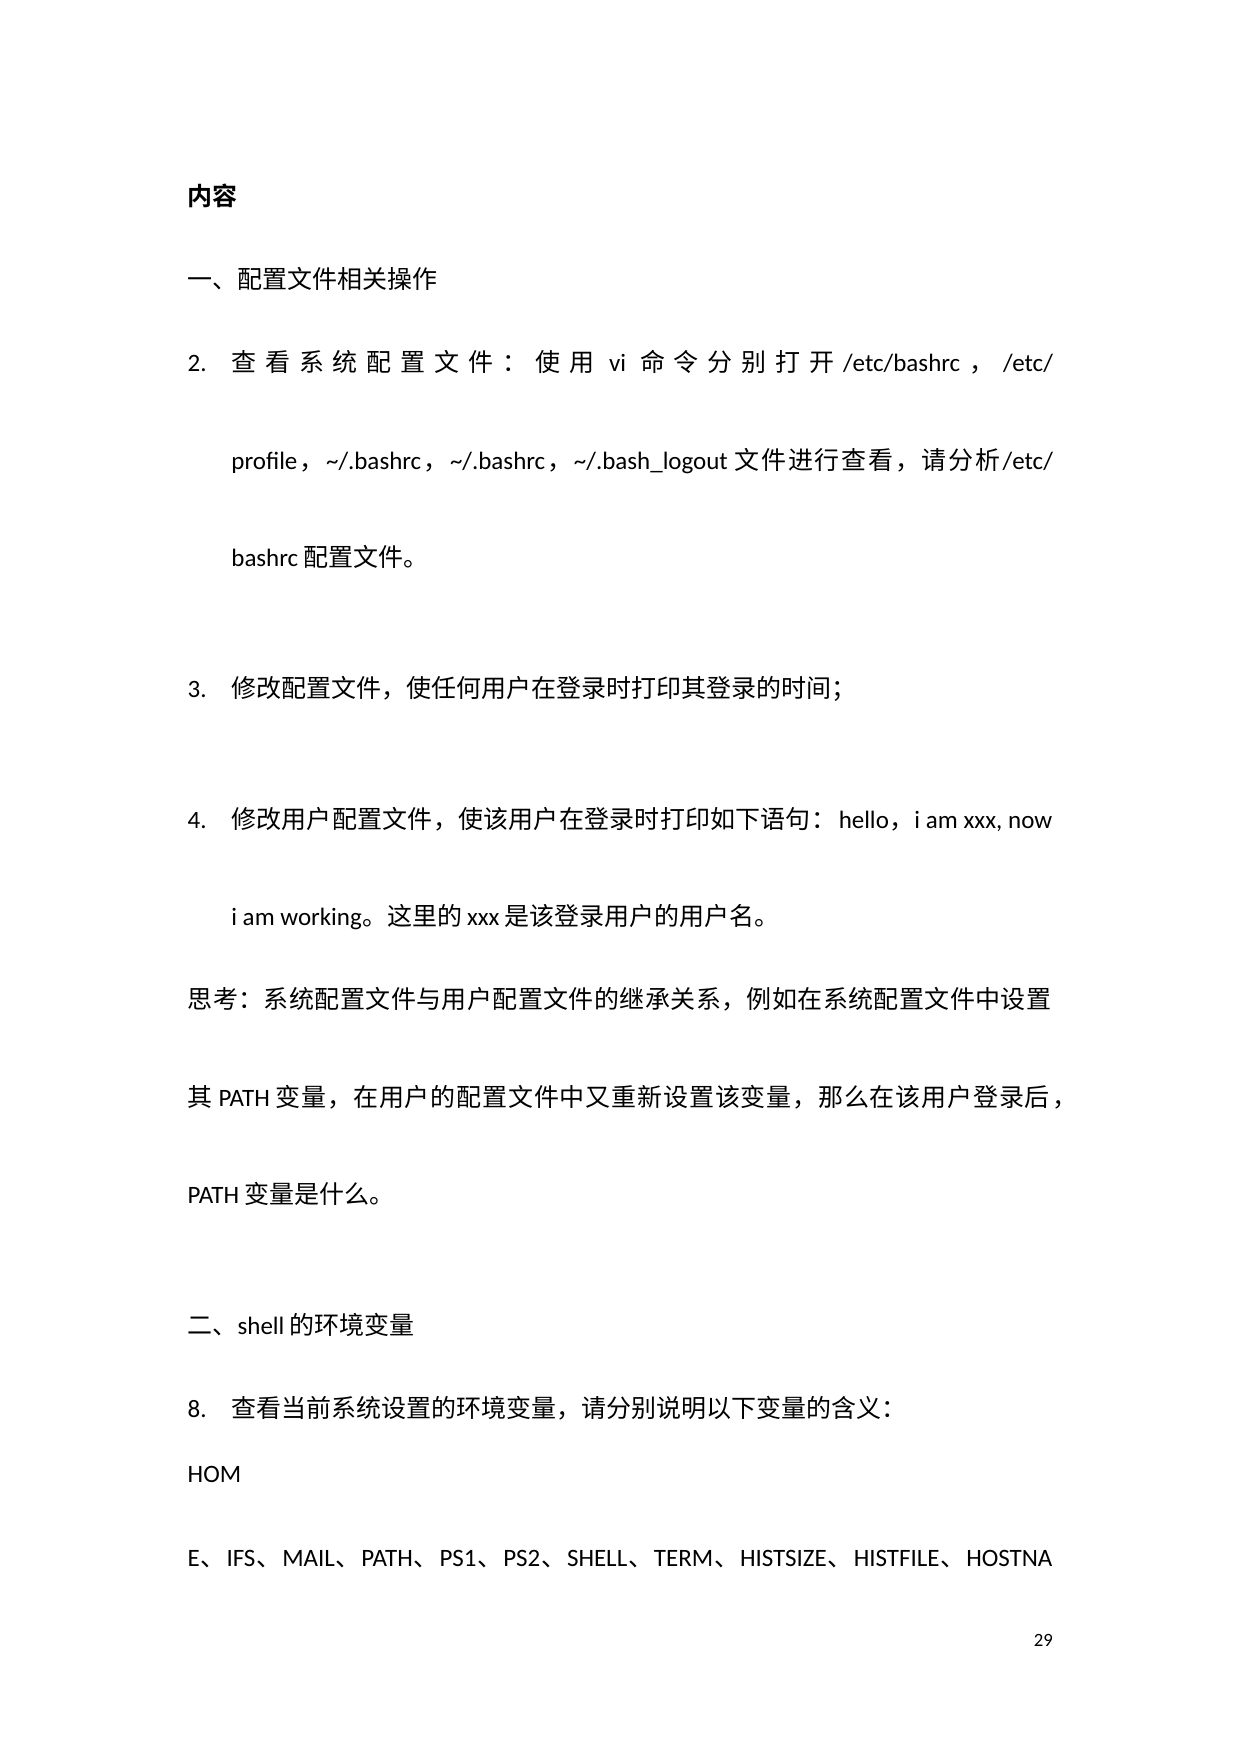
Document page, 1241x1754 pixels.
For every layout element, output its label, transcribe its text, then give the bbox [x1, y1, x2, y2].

list 查看系统配置文件：使用vi命令分别打开/etc/bashrc，/etc/profile，~/.bashrc，~/.bashrc，~/.bash_logout文件进行查看，请分析/etc/bashrc配置文件。 [187, 328, 1053, 588]
list 修改配置文件，使任何用户在登录时打印其登录的时间； [187, 654, 1053, 719]
subtitle 一、配置文件相关操作 [187, 245, 1053, 310]
subtitle 内容 [187, 162, 1053, 227]
text 思考：系统配置文件与用户配置文件的继承关系，例如在系统配置文件中设置其PATH变量，在用户的配置文件中又重新设置该变量，那么在该用户登录后，PATH变量是什么。 [187, 966, 1053, 1226]
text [187, 1458, 1053, 1588]
list 查看当前系统设置的环境变量，请分别说明以下变量的含义： [187, 1374, 1053, 1439]
subtitle 二、shell的环境变量 [187, 1291, 1053, 1356]
list 修改用户配置文件，使该用户在登录时打印如下语句：hello，i am xxx, now i am working。这里的xxx是该登录用户的用户名。 [187, 785, 1053, 947]
